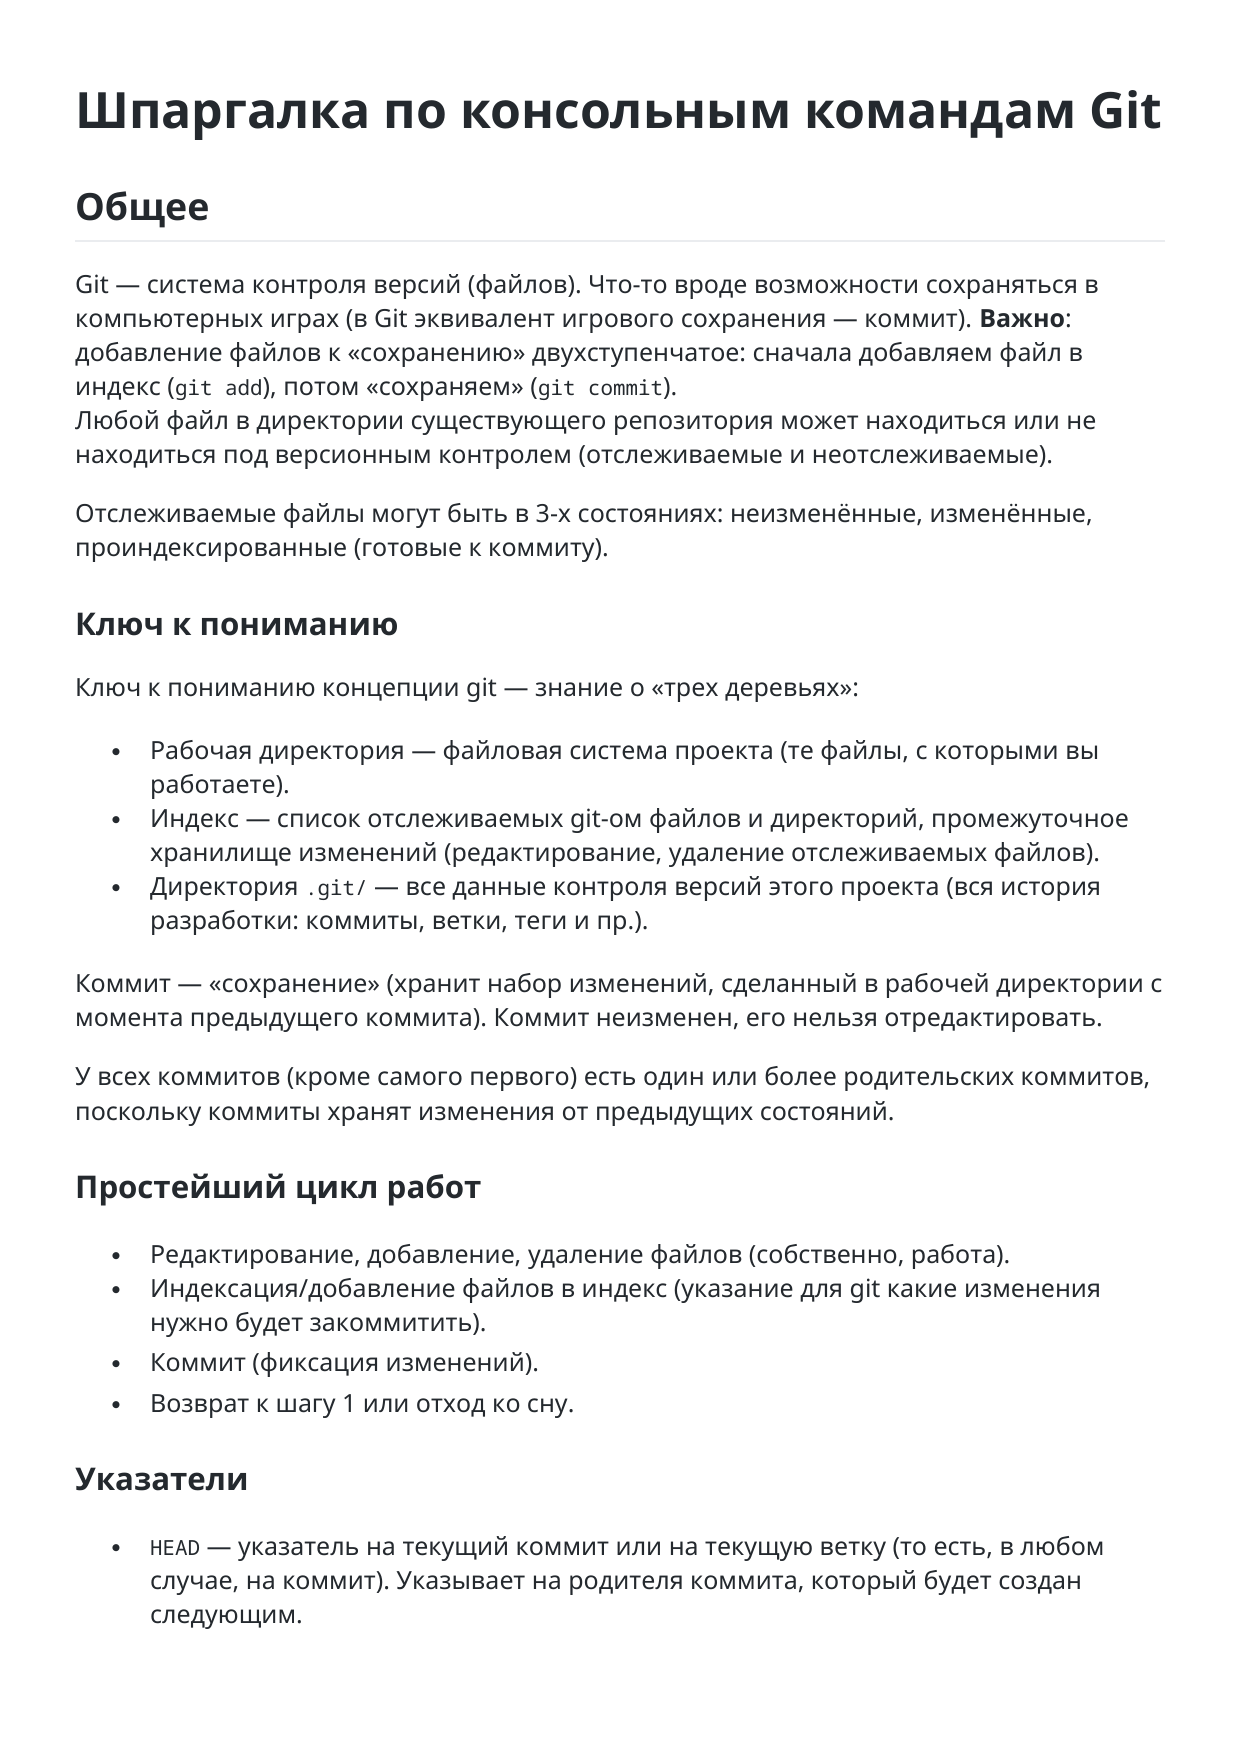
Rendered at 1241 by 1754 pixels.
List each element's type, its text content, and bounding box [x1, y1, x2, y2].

list Редактирование, добавление, удаление файлов (собственно, работа). [112, 1236, 1165, 1271]
text Шпаргалка по консольным командам Git [75, 75, 1165, 143]
list Индексация/добавление файлов в индекс (указание для git какие изменения нужно будет закоммитить). [112, 1271, 1165, 1339]
text Ключ к пониманию концепции git — знание о «трех деревьях»: [75, 669, 1165, 703]
text У всех коммитов (кроме самого первого) есть один или более родительских коммитов, поскольку коммиты хранят изменения от предыдущих состояний. [75, 1059, 1165, 1127]
text Любой файл в директории существующего репозитория может находиться или не находиться под версионным контролем (отслеживаемые и неотслеживаемые). [75, 403, 1165, 471]
text Коммит — «сохранение» (хранит набор изменений, сделанный в рабочей директории с момента предыдущего коммита). Коммит неизменен, его нельзя отредактировать. [75, 966, 1165, 1034]
list Возврат к шагу 1 или отход ко сну. [112, 1385, 1165, 1419]
list Директория .git/ — все данные контроля версий этого проекта (вся история разработки: коммиты, ветки, теги и пр.). [112, 869, 1165, 937]
list HEAD — указатель на текущий коммит или на текущую ветку (то есть, в любом случае, на коммит). Указывает на родителя коммита, который будет создан следующим. [112, 1528, 1165, 1631]
text Отслеживаемые файлы могут быть в 3-х состояниях: неизменённые, изменённые, проиндексированные (готовые к коммиту). [75, 496, 1165, 564]
text Указатели [75, 1457, 1165, 1499]
text Git — система контроля версий (файлов). Что-то вроде возможности сохраняться в компьютерных играх (в Git эквивалент игрового сохранения — коммит). Важно: добавление файлов к «сохранению» двухступенчатое: сначала добавляем файл в индекс (git add), потом «сохраняем» (git commit). [75, 267, 1165, 403]
list Рабочая директория — файловая система проекта (те файлы, с которыми вы работаете). [112, 732, 1165, 801]
list Индекс — список отслеживаемых git-ом файлов и директорий, промежуточное хранилище изменений (редактирование, удаление отслеживаемых файлов). [112, 801, 1165, 869]
text Простейший цикл работ [75, 1165, 1165, 1207]
list Коммит (фиксация изменений). [112, 1345, 1165, 1379]
text Общее [75, 181, 1165, 240]
text Ключ к пониманию [75, 602, 1165, 644]
